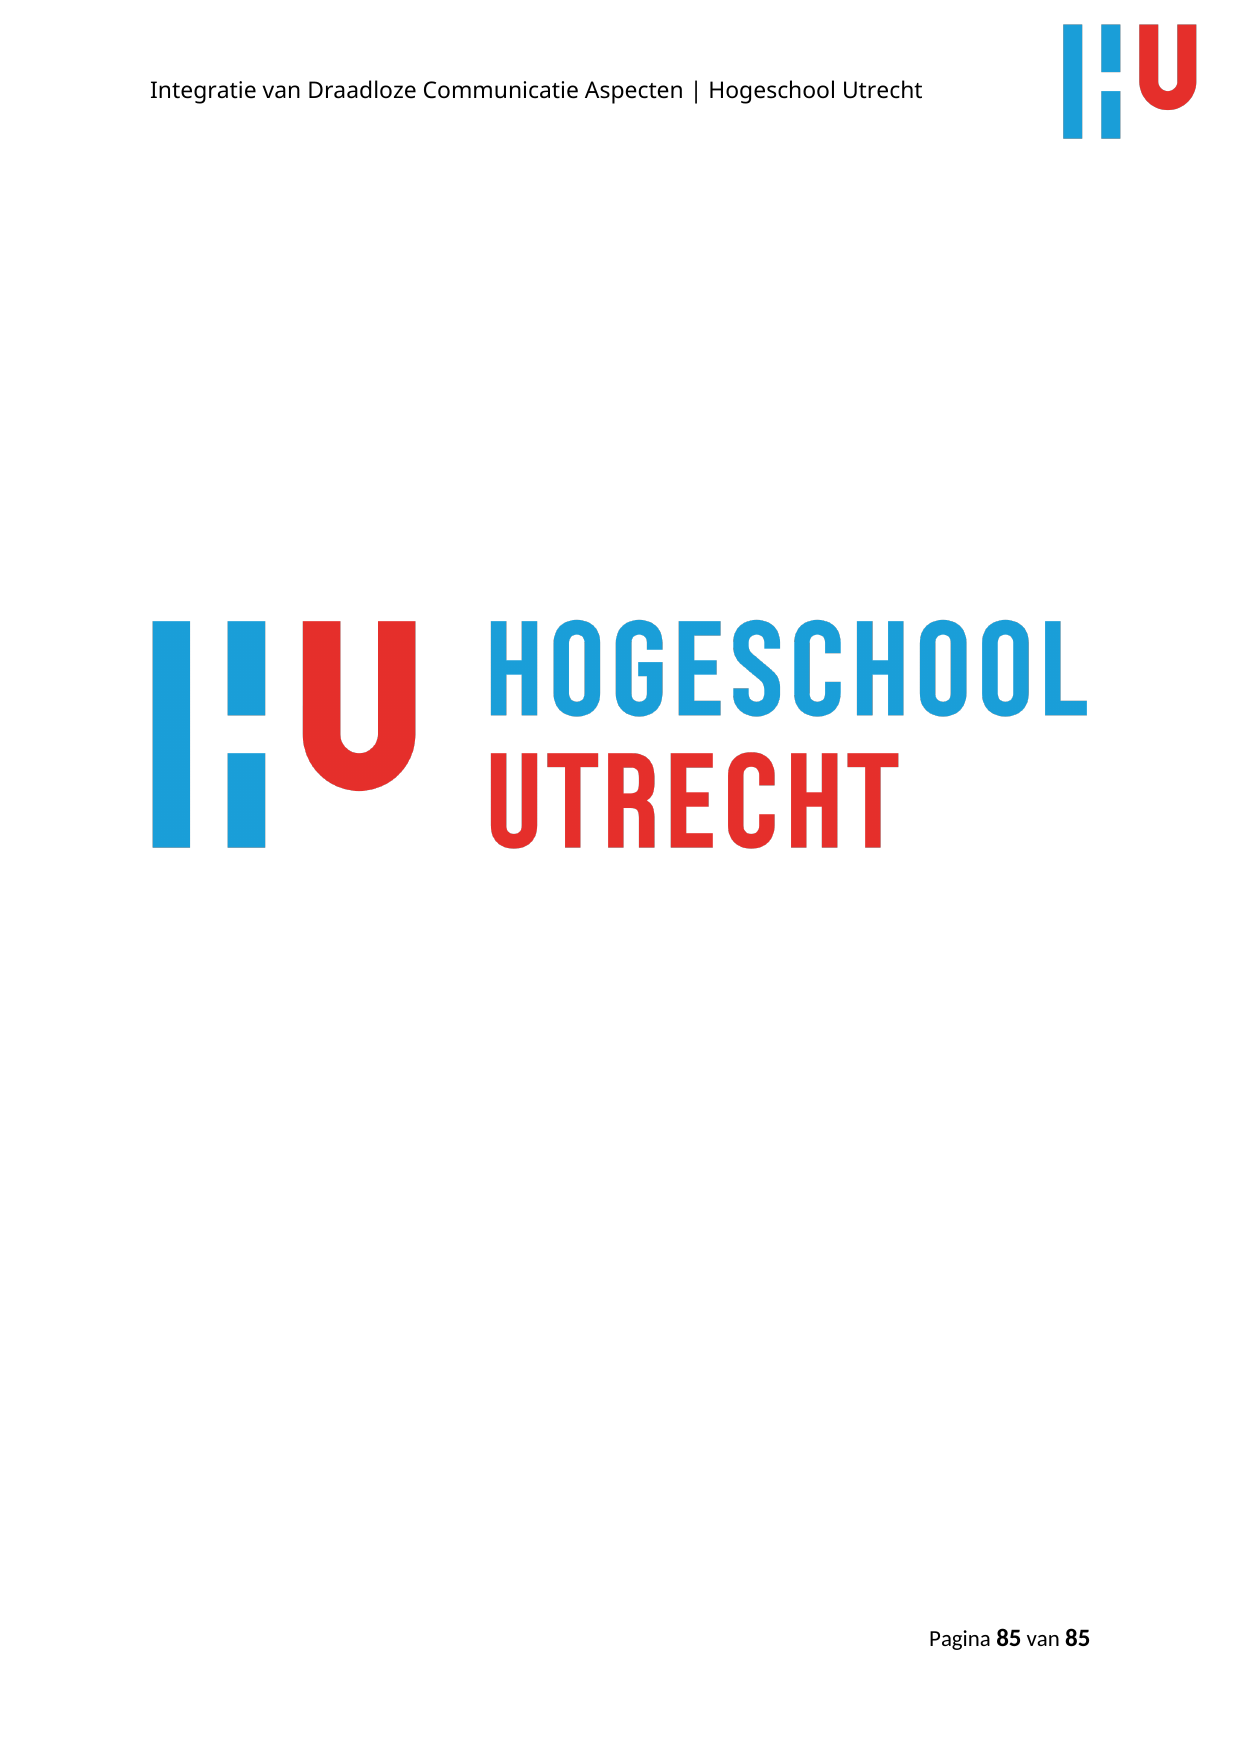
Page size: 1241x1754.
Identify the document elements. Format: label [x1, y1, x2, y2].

picture [1062, 23, 1205, 140]
picture [150, 618, 1091, 880]
